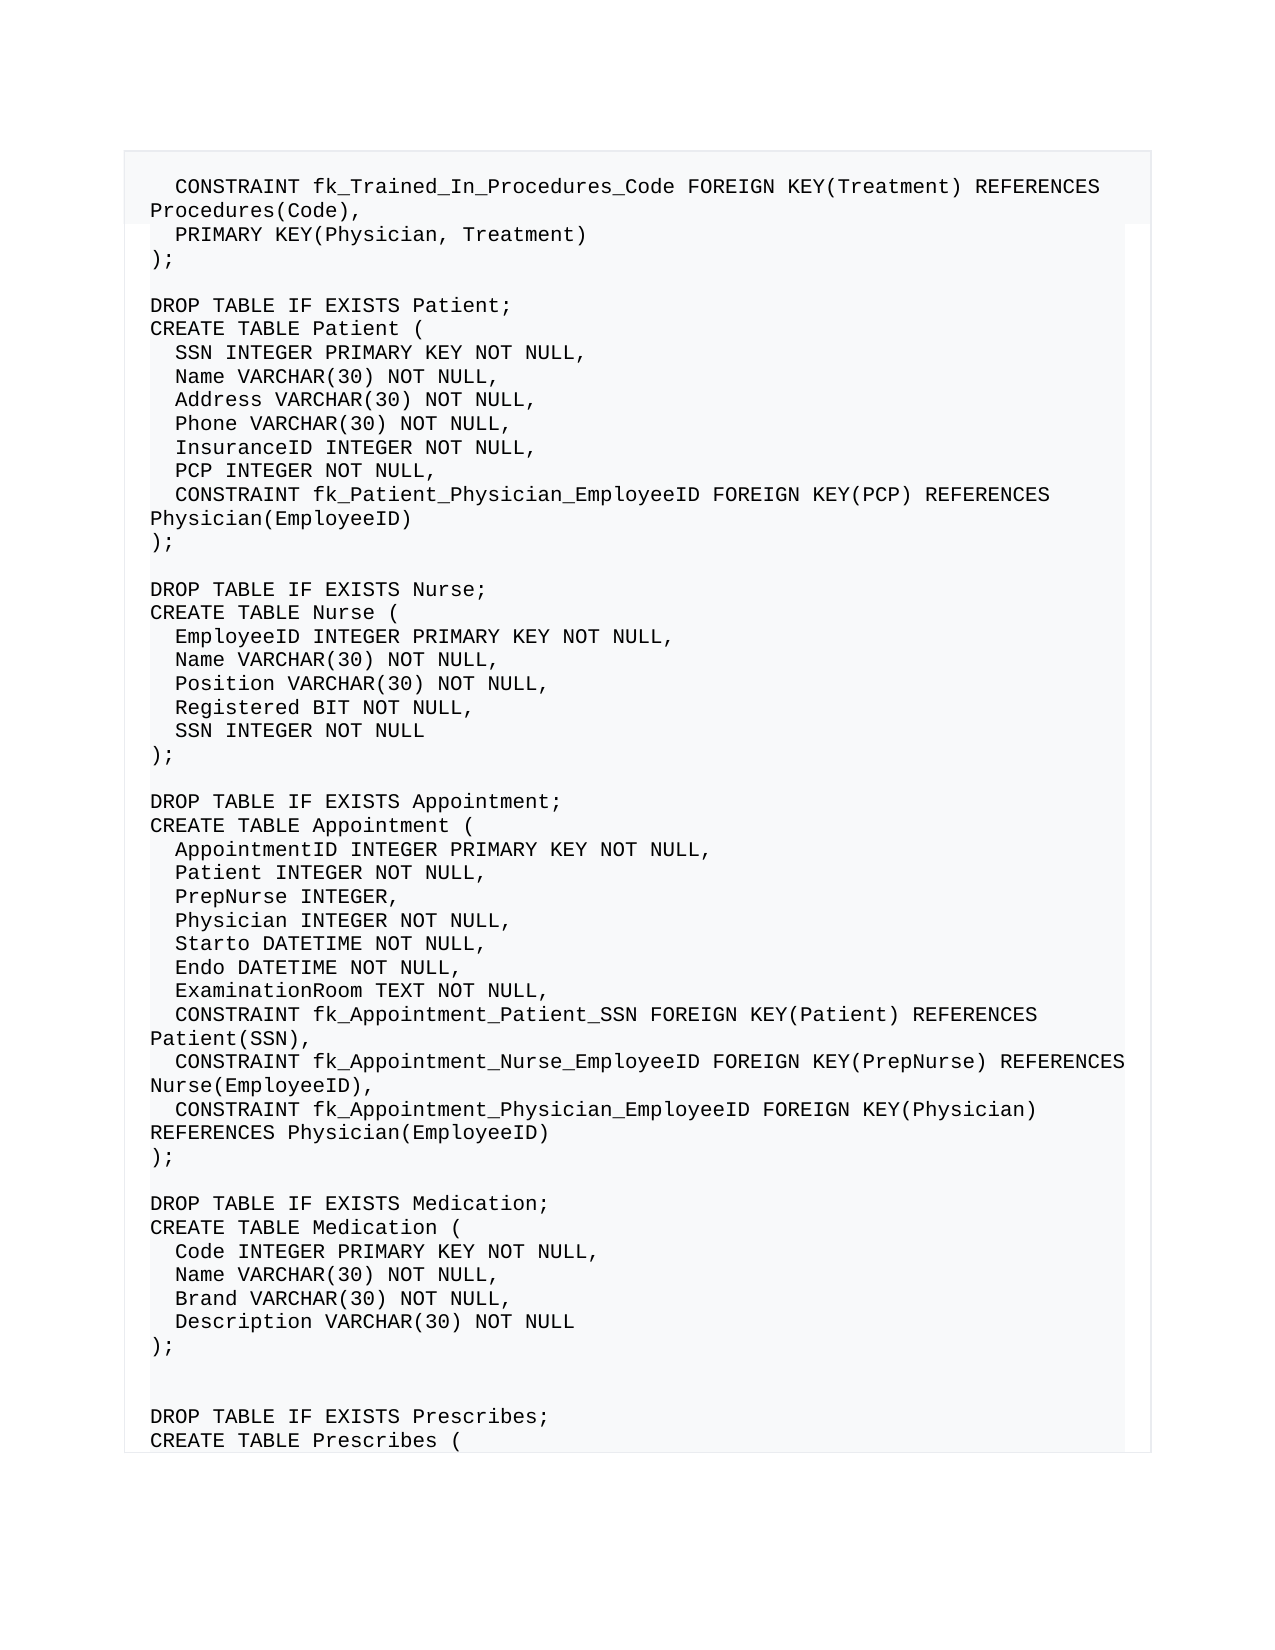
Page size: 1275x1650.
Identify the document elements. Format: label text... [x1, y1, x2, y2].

text PrepNurse INTEGER, [150, 886, 1125, 909]
text SSN INTEGER NOT NULL [150, 720, 1125, 744]
text CONSTRAINT fk_Trained_In_Procedures_Code FOREIGN KEY(Treatment) REFERENCES Procedures(Code), [125, 152, 1150, 224]
text CONSTRAINT fk_Appointment_Physician_EmployeeID FOREIGN KEY(Physician) REFERENCES Physician(EmployeeID) [150, 1099, 1125, 1146]
text DROP TABLE IF EXISTS Prescribes; [150, 1406, 1125, 1430]
text CREATE TABLE Medication ( [150, 1217, 1125, 1241]
text InsuranceID INTEGER NOT NULL, [150, 437, 1125, 460]
text CREATE TABLE Patient ( [150, 318, 1125, 342]
text CREATE TABLE Prescribes ( [150, 1430, 1125, 1452]
text ); [150, 744, 1125, 768]
text Description VARCHAR(30) NOT NULL [150, 1312, 1125, 1335]
text ); [150, 1335, 1125, 1359]
text CONSTRAINT fk_Patient_Physician_EmployeeID FOREIGN KEY(PCP) REFERENCES Physician(EmployeeID) [150, 484, 1125, 531]
text DROP TABLE IF EXISTS Nurse; [150, 578, 1125, 602]
text Phone VARCHAR(30) NOT NULL, [150, 413, 1125, 437]
text SSN INTEGER PRIMARY KEY NOT NULL, [150, 342, 1125, 366]
text CREATE TABLE Appointment ( [150, 815, 1125, 839]
text PRIMARY KEY(Physician, Treatment) [150, 224, 1125, 247]
text ); [150, 247, 1125, 271]
text PCP INTEGER NOT NULL, [150, 460, 1125, 484]
text Address VARCHAR(30) NOT NULL, [150, 389, 1125, 413]
text Position VARCHAR(30) NOT NULL, [150, 673, 1125, 697]
text Starto DATETIME NOT NULL, [150, 933, 1125, 957]
text Endo DATETIME NOT NULL, [150, 957, 1125, 981]
text Physician INTEGER NOT NULL, [150, 909, 1125, 933]
text Name VARCHAR(30) NOT NULL, [150, 649, 1125, 673]
text AppointmentID INTEGER PRIMARY KEY NOT NULL, [150, 839, 1125, 862]
text Name VARCHAR(30) NOT NULL, [150, 1264, 1125, 1288]
text ExaminationRoom TEXT NOT NULL, [150, 981, 1125, 1004]
text ); [150, 531, 1125, 555]
text Patient INTEGER NOT NULL, [150, 862, 1125, 886]
text DROP TABLE IF EXISTS Appointment; [150, 791, 1125, 815]
text Brand VARCHAR(30) NOT NULL, [150, 1288, 1125, 1312]
text CONSTRAINT fk_Appointment_Patient_SSN FOREIGN KEY(Patient) REFERENCES Patient(SSN), [150, 1004, 1125, 1051]
text EmployeeID INTEGER PRIMARY KEY NOT NULL, [150, 626, 1125, 649]
text Name VARCHAR(30) NOT NULL, [150, 366, 1125, 389]
text CONSTRAINT fk_Appointment_Nurse_EmployeeID FOREIGN KEY(PrepNurse) REFERENCES Nurse(EmployeeID), [150, 1051, 1125, 1099]
text ); [150, 1146, 1125, 1170]
text DROP TABLE IF EXISTS Patient; [150, 295, 1125, 318]
text CREATE TABLE Nurse ( [150, 602, 1125, 626]
text Registered BIT NOT NULL, [150, 697, 1125, 720]
text Code INTEGER PRIMARY KEY NOT NULL, [150, 1241, 1125, 1264]
text DROP TABLE IF EXISTS Medication; [150, 1193, 1125, 1217]
